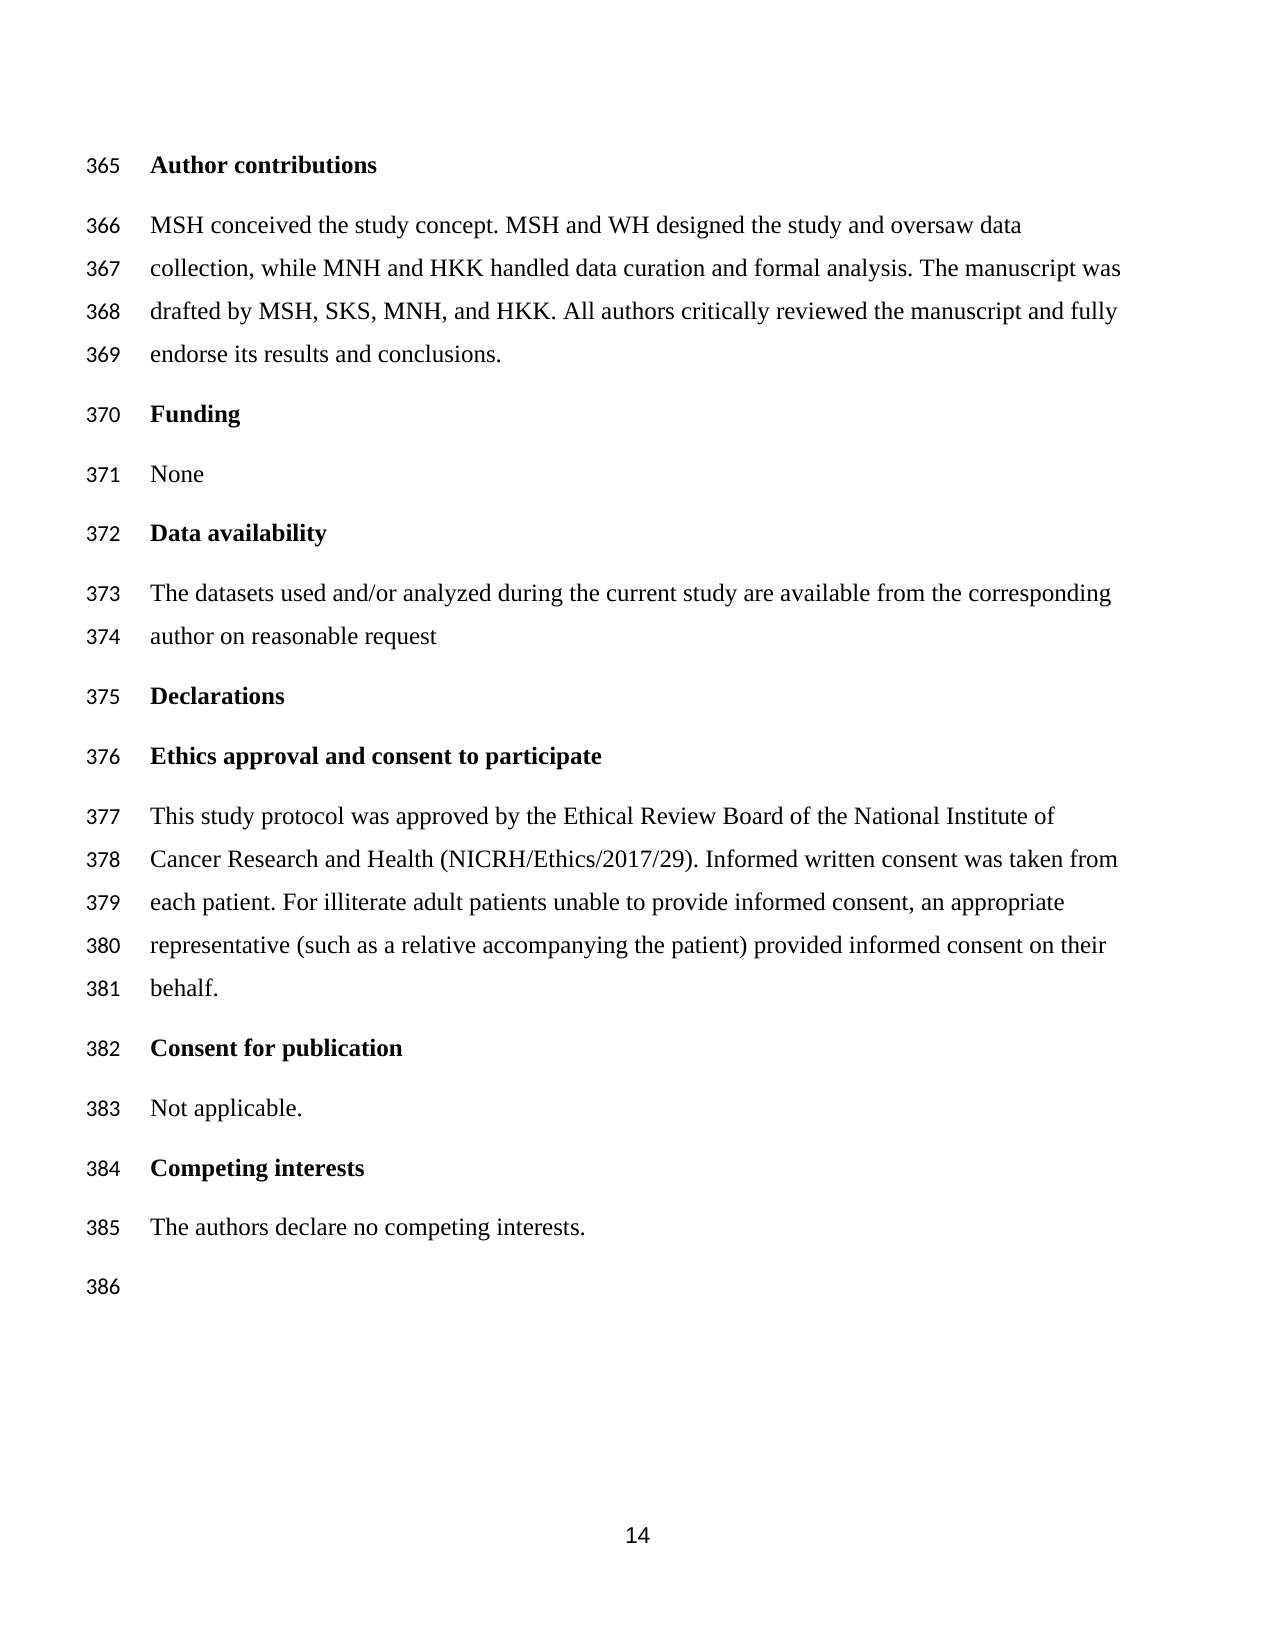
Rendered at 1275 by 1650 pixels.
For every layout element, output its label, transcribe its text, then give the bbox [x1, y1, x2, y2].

text Funding [150, 399, 1125, 428]
text Data availability [150, 518, 1125, 547]
text Declarations [150, 681, 1125, 710]
text Not applicable. [150, 1093, 1125, 1122]
text Author contributions [150, 150, 1125, 179]
text The authors declare no competing interests. [150, 1212, 1125, 1241]
text The datasets used and/or analyzed during the current study are available from the corresponding author on reasonable request [150, 578, 1125, 650]
text Ethics approval and consent to participate [150, 741, 1125, 770]
text MSH conceived the study concept. MSH and WH designed the study and oversaw data collection, while MNH and HKK handled data curation and formal analysis. The manuscript was drafted by MSH, SKS, MNH, and HKK. All authors critically reviewed the manuscript and fully endorse its results and conclusions. [150, 210, 1125, 368]
text Competing interests [150, 1153, 1125, 1181]
text None [150, 459, 1125, 487]
text Consent for publication [150, 1033, 1125, 1062]
text This study protocol was approved by the Ethical Review Board of the National Institute of Cancer Research and Health (NICRH/Ethics/2017/29). Informed written consent was taken from each patient. For illiterate adult patients unable to provide informed consent, an appropriate representative (such as a relative accompanying the patient) provided informed consent on their behalf. [150, 801, 1125, 1002]
